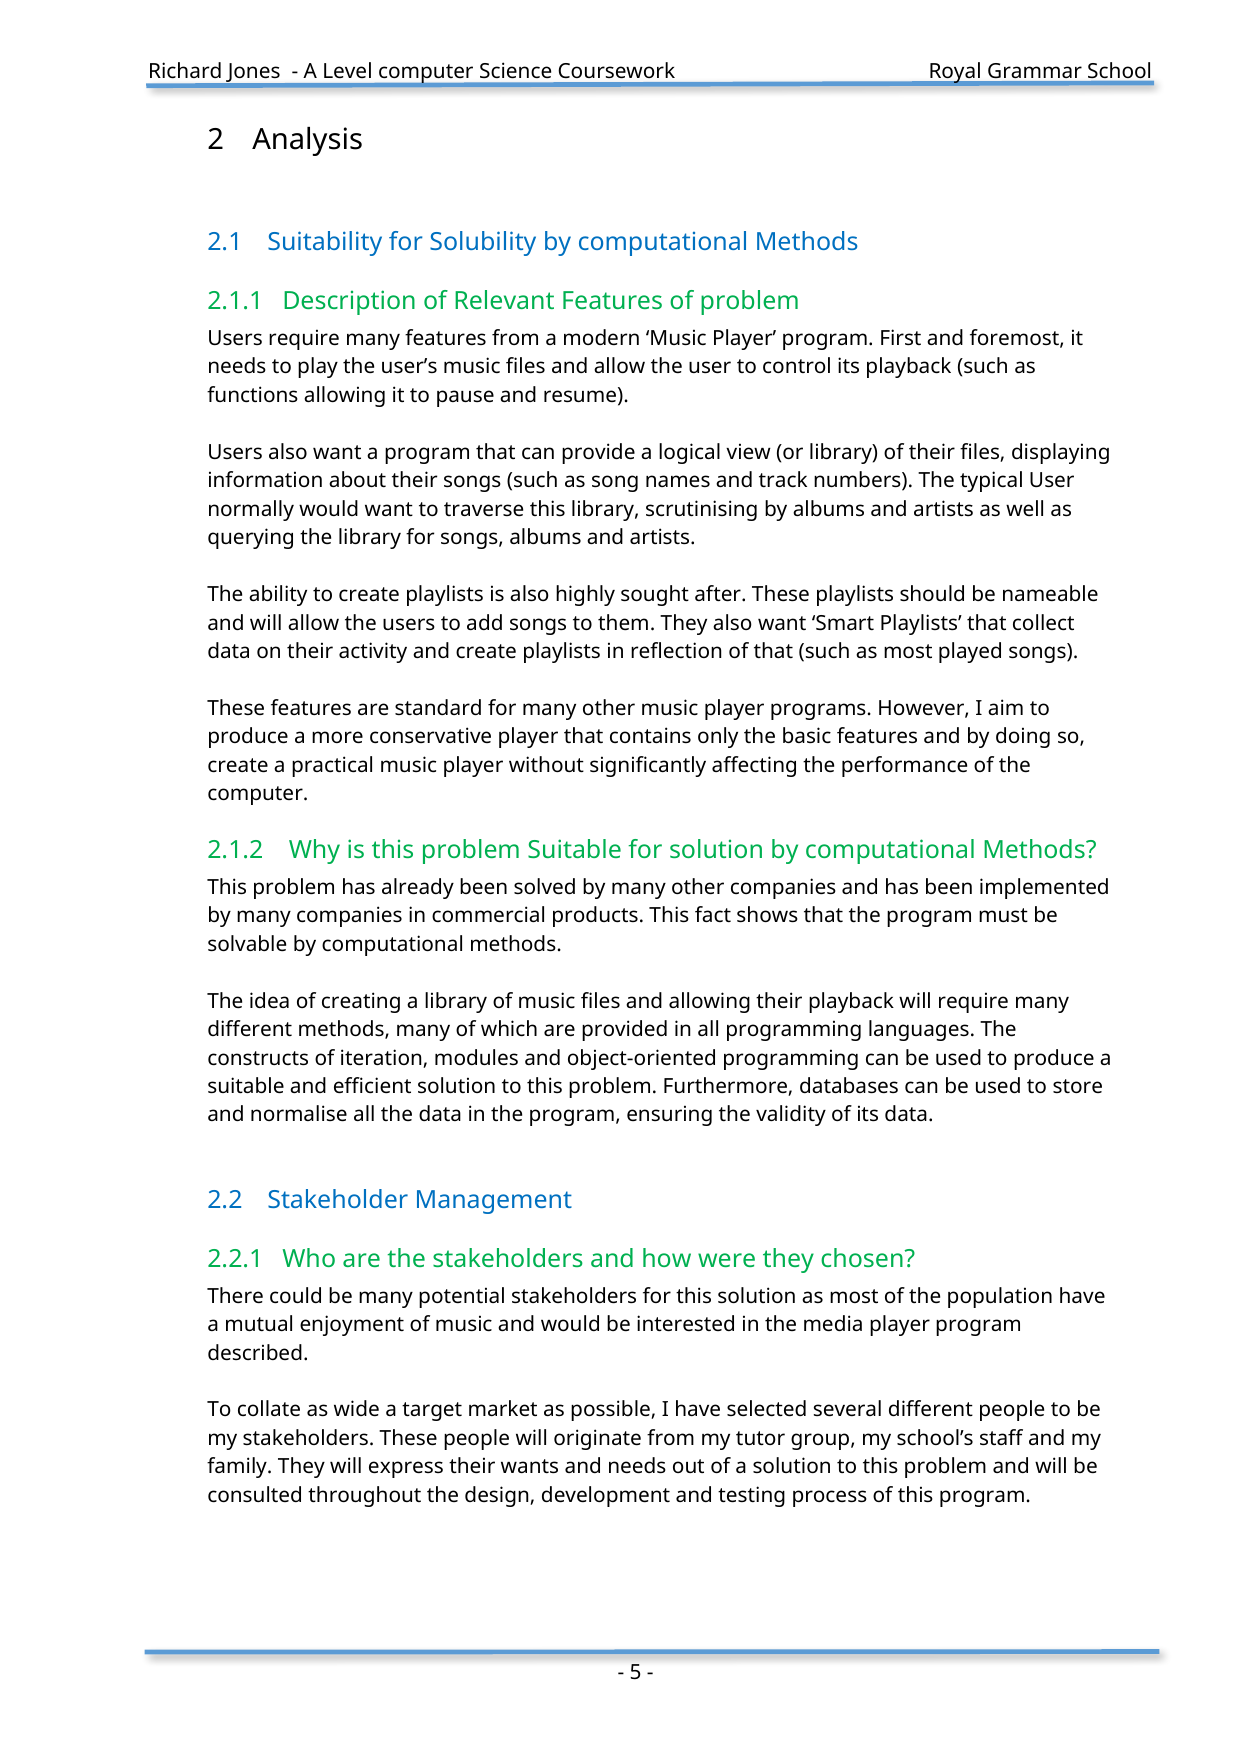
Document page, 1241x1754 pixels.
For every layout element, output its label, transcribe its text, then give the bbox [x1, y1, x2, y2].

subtitle Stakeholder Management [207, 1181, 1122, 1215]
subtitle Analysis [207, 118, 1122, 158]
subtitle Why is this problem Suitable for solution by computational Methods? [207, 832, 1122, 866]
text There could be many potential stakeholders for this solution as most of the population have a mutual enjoyment of music and would be interested in the media player program described. [207, 1281, 1122, 1366]
text The idea of creating a library of music files and allowing their playback will require many different methods, many of which are provided in all programming languages. The constructs of iteration, modules and object-oriented programming can be used to produce a suitable and efficient solution to this problem. Furthermore, databases can be used to store and normalise all the data in the program, ensuring the validity of its data. [207, 986, 1122, 1128]
text These features are standard for many other music player programs. However, I aim to produce a more conservative player that contains only the basic features and by doing so, create a practical music player without significantly affecting the performance of the computer. [207, 693, 1122, 807]
subtitle Who are the stakeholders and how were they chosen? [207, 1240, 1122, 1274]
text Users require many features from a modern ‘Music Player’ program. First and foremost, it needs to play the user’s music files and allow the user to control its playback (such as functions allowing it to pause and resume). [207, 323, 1122, 408]
subtitle Description of Relevant Features of problem [207, 283, 1122, 317]
subtitle Suitability for Solubility by computational Methods [207, 224, 1122, 258]
text To collate as wide a target market as possible, I have selected several different people to be my stakeholders. These people will originate from my tutor group, my school’s staff and my family. They will express their wants and needs out of a solution to this problem and will be consulted throughout the design, development and testing process of this program. [207, 1394, 1122, 1508]
text Users also want a program that can provide a logical view (or library) of their files, displaying information about their songs (such as song names and track numbers). The typical User normally would want to traverse this library, scrutinising by albums and artists as well as querying the library for songs, albums and artists. [207, 437, 1122, 551]
text The ability to create playlists is also highly sought after. These playlists should be nameable and will allow the users to add songs to them. They also want ‘Smart Playlists’ that collect data on their activity and create playlists in reflection of that (such as most played songs). [207, 579, 1122, 664]
text This problem has already been solved by many other companies and has been implemented by many companies in commercial products. This fact shows that the program must be solvable by computational methods. [207, 872, 1122, 957]
